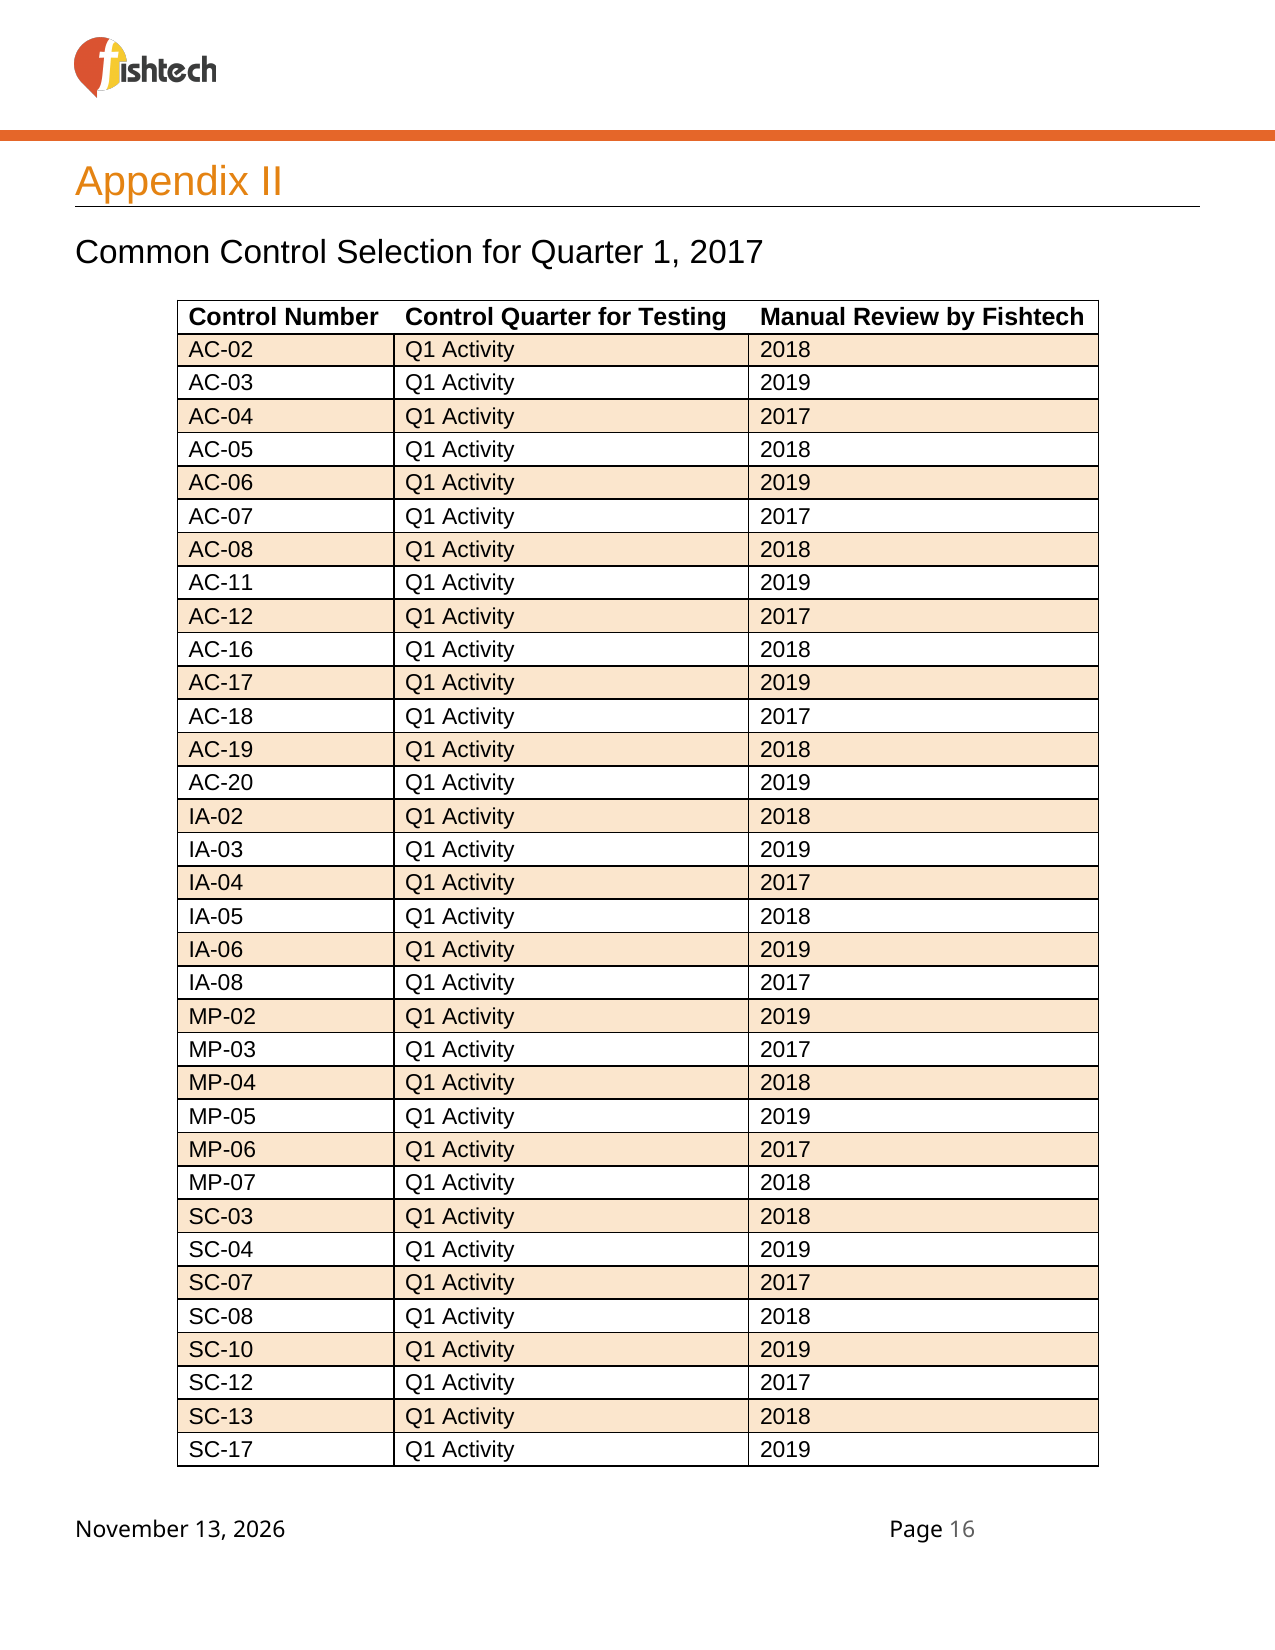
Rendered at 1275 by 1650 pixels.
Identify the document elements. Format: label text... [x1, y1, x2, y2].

table_cell Q1 Activity [395, 700, 748, 732]
table_cell Q1 Activity [395, 567, 748, 598]
table_cell Q1 Activity [395, 1233, 748, 1265]
table_cell AC-08 [178, 533, 393, 565]
table_cell IA-06 [178, 933, 393, 965]
table_cell AC-04 [178, 400, 393, 432]
table_cell IA-04 [178, 867, 393, 898]
table_cell Q1 Activity [395, 1333, 748, 1365]
table_cell SC-04 [178, 1233, 393, 1265]
table_cell MP-03 [178, 1033, 393, 1065]
table_cell 2017 [749, 500, 1098, 532]
subtitle Appendix II [75, 156, 1200, 206]
table_cell Q1 Activity [395, 1433, 748, 1465]
table_cell 2018 [749, 800, 1098, 832]
table_cell AC-02 [178, 335, 393, 365]
table_cell MP-04 [178, 1067, 393, 1098]
table_cell 2019 [749, 1000, 1098, 1032]
table_cell IA-05 [178, 900, 393, 932]
table_header Manual Review by Fishtech [749, 301, 1098, 333]
table_cell 2019 [749, 767, 1098, 798]
table_cell Q1 Activity [395, 1367, 748, 1398]
table_header Control Number [178, 301, 394, 333]
table_cell 2017 [749, 400, 1098, 432]
table_cell Q1 Activity [395, 733, 748, 765]
table_cell 2019 [749, 1433, 1098, 1465]
table_cell 2019 [749, 367, 1098, 398]
table_cell AC-12 [178, 600, 393, 632]
table_cell SC-10 [178, 1333, 393, 1365]
table_cell 2018 [749, 1067, 1098, 1098]
table_cell 2017 [749, 867, 1098, 898]
table_cell Q1 Activity [395, 533, 748, 565]
table_cell 2018 [749, 1167, 1098, 1198]
table_cell IA-03 [178, 833, 393, 865]
table_cell AC-03 [178, 367, 393, 398]
table_cell Q1 Activity [395, 1133, 748, 1165]
table_cell SC-17 [178, 1433, 393, 1465]
table_cell Q1 Activity [395, 1033, 748, 1065]
table_cell Q1 Activity [395, 633, 748, 665]
table_cell 2018 [749, 1300, 1098, 1332]
table_cell Q1 Activity [395, 867, 748, 898]
subtitle Common Control Selection for Quarter 1, 2017 [75, 232, 1200, 271]
table_cell SC-13 [178, 1400, 393, 1432]
table_cell 2017 [749, 1367, 1098, 1398]
table_cell Q1 Activity [395, 800, 748, 832]
table_cell Q1 Activity [395, 967, 748, 998]
table_cell 2019 [749, 1100, 1098, 1132]
table_cell AC-16 [178, 633, 393, 665]
table_cell 2019 [749, 667, 1098, 698]
table_cell 2017 [749, 1033, 1098, 1065]
table_cell MP-02 [178, 1000, 393, 1032]
table_cell SC-03 [178, 1200, 393, 1232]
table_cell IA-02 [178, 800, 393, 832]
table_header Control Quarter for Testing [394, 301, 748, 333]
table_cell 2017 [749, 700, 1098, 732]
table_cell Q1 Activity [395, 833, 748, 865]
table_cell 2019 [749, 933, 1098, 965]
table_cell IA-08 [178, 967, 393, 998]
table_cell 2017 [749, 1133, 1098, 1165]
table_cell Q1 Activity [395, 367, 748, 398]
table_cell Q1 Activity [395, 1000, 748, 1032]
table_cell Q1 Activity [395, 1200, 748, 1232]
table_cell Q1 Activity [395, 335, 748, 365]
table_cell Q1 Activity [395, 1300, 748, 1332]
table_cell 2019 [749, 467, 1098, 498]
table_cell Q1 Activity [395, 1267, 748, 1298]
table_cell 2017 [749, 1267, 1098, 1298]
table_cell 2018 [749, 335, 1098, 365]
table_cell 2018 [749, 1200, 1098, 1232]
table_cell 2018 [749, 733, 1098, 765]
table_cell Q1 Activity [395, 1067, 748, 1098]
table_cell AC-18 [178, 700, 393, 732]
table_cell Q1 Activity [395, 600, 748, 632]
table_cell 2018 [749, 433, 1098, 465]
table_cell AC-06 [178, 467, 393, 498]
table_cell MP-05 [178, 1100, 393, 1132]
table_cell Q1 Activity [395, 467, 748, 498]
table_cell Q1 Activity [395, 900, 748, 932]
table_cell Q1 Activity [395, 433, 748, 465]
table_cell Q1 Activity [395, 400, 748, 432]
table_cell 2017 [749, 967, 1098, 998]
table_cell SC-07 [178, 1267, 393, 1298]
table_cell MP-07 [178, 1167, 393, 1198]
table_cell Q1 Activity [395, 933, 748, 965]
table_cell 2017 [749, 600, 1098, 632]
table_cell 2018 [749, 900, 1098, 932]
table_cell 2019 [749, 1333, 1098, 1365]
table_cell 2019 [749, 567, 1098, 598]
table_cell MP-06 [178, 1133, 393, 1165]
table_cell Q1 Activity [395, 667, 748, 698]
table_cell 2019 [749, 1233, 1098, 1265]
table_cell AC-07 [178, 500, 393, 532]
table_cell 2018 [749, 1400, 1098, 1432]
table_cell AC-17 [178, 667, 393, 698]
table_cell AC-11 [178, 567, 393, 598]
table_cell SC-08 [178, 1300, 393, 1332]
table_cell SC-12 [178, 1367, 393, 1398]
table_cell 2018 [749, 533, 1098, 565]
table_cell Q1 Activity [395, 1400, 748, 1432]
table_cell AC-05 [178, 433, 393, 465]
table_cell 2018 [749, 633, 1098, 665]
table_cell Q1 Activity [395, 767, 748, 798]
table_cell AC-19 [178, 733, 393, 765]
table_cell Q1 Activity [395, 500, 748, 532]
table_cell Q1 Activity [395, 1167, 748, 1198]
table_cell Q1 Activity [395, 1100, 748, 1132]
table_cell AC-20 [178, 767, 393, 798]
table_cell 2019 [749, 833, 1098, 865]
